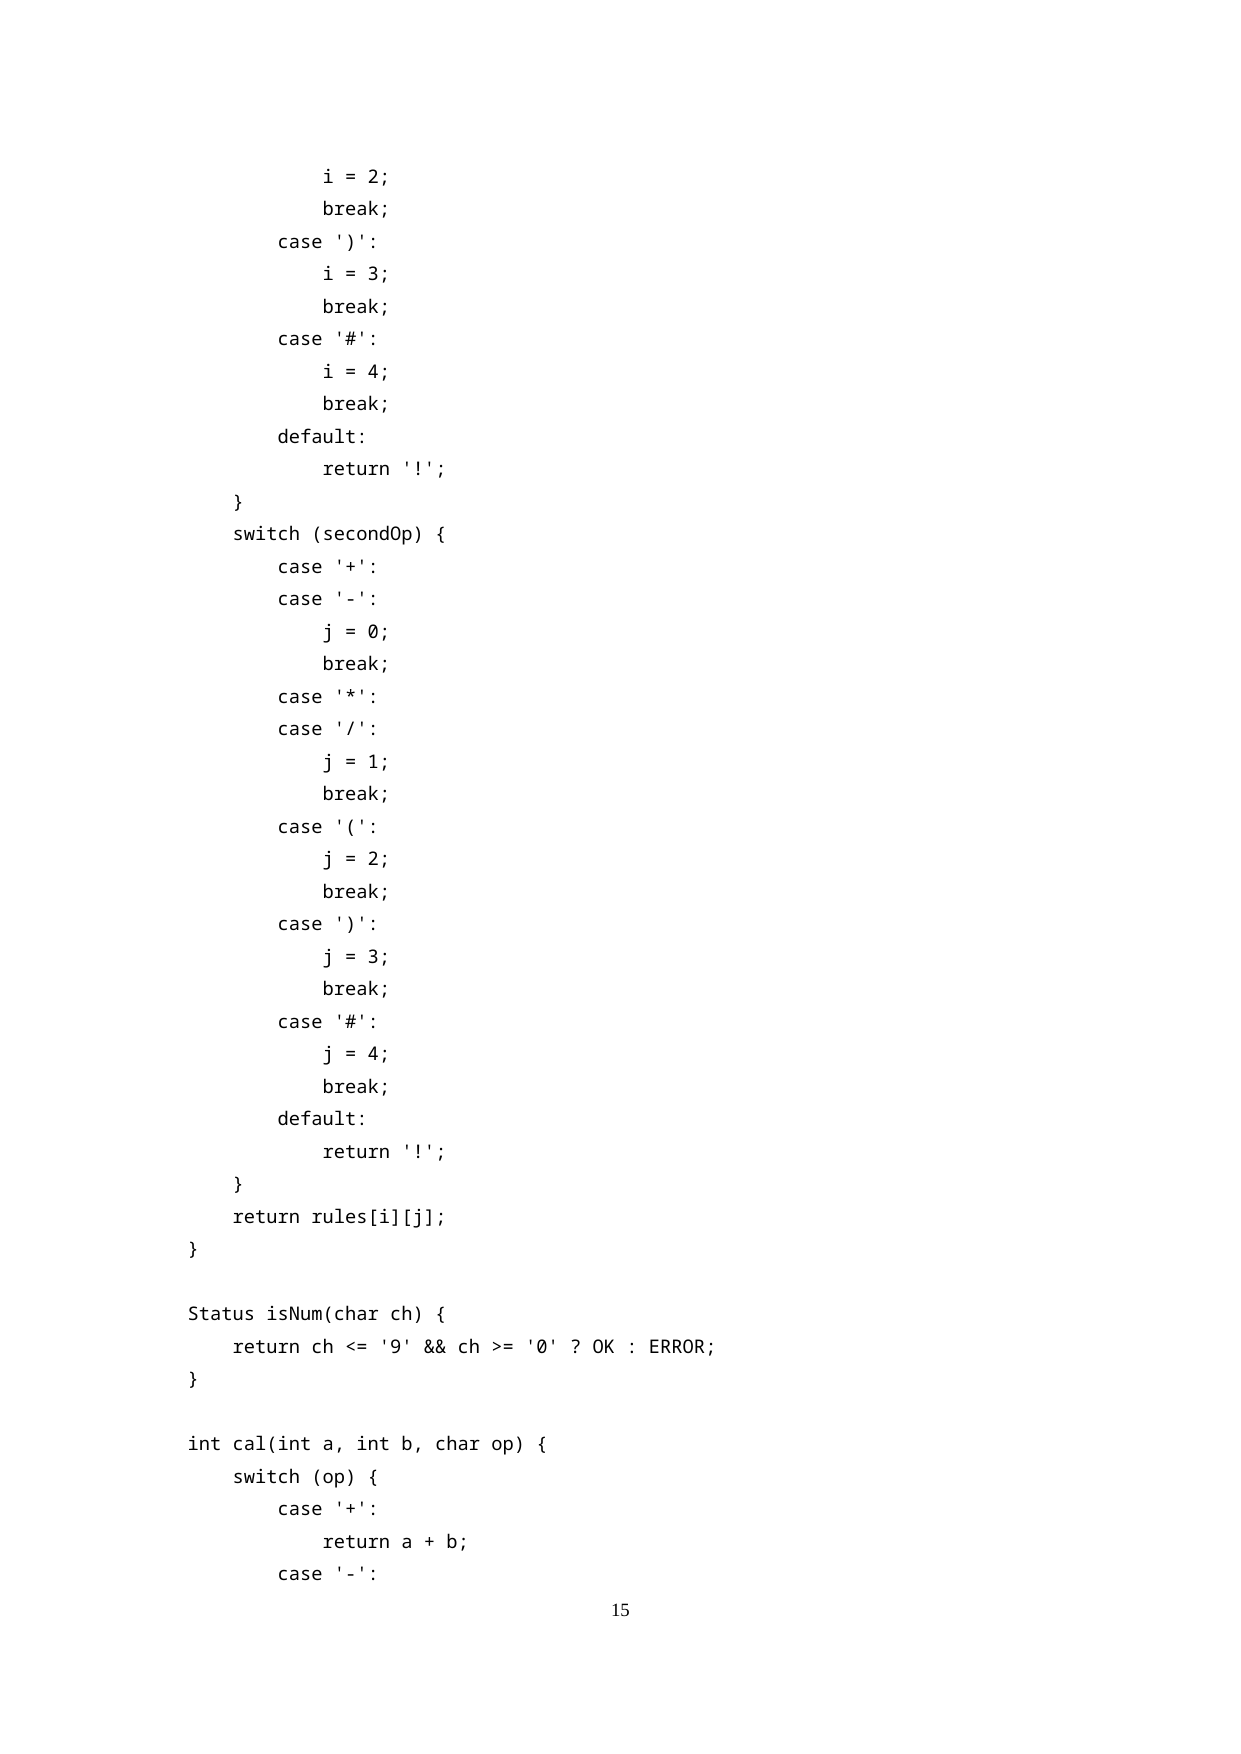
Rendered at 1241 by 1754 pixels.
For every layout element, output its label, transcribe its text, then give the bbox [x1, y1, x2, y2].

text return '!'; [187, 452, 1053, 484]
text } [187, 484, 1053, 517]
text break; [187, 647, 1053, 679]
text break; [187, 192, 1053, 224]
text switch (secondOp) { [187, 517, 1053, 549]
text return ch <= '9' && ch >= '0' ? OK : ERROR; [187, 1329, 1053, 1362]
text } [187, 1167, 1053, 1199]
text break; [187, 1069, 1053, 1102]
text } [187, 1362, 1053, 1394]
text } [187, 1232, 1053, 1264]
text j = 1; [187, 744, 1053, 777]
text Status isNum(char ch) { [187, 1297, 1053, 1329]
text case '(': [187, 809, 1053, 842]
text i = 3; [187, 257, 1053, 289]
text i = 4; [187, 354, 1053, 387]
text case '-': [187, 582, 1053, 614]
text j = 0; [187, 614, 1053, 647]
text break; [187, 874, 1053, 907]
text break; [187, 777, 1053, 809]
text default: [187, 419, 1053, 452]
text return rules[i][j]; [187, 1199, 1053, 1232]
text j = 3; [187, 939, 1053, 972]
text return '!'; [187, 1134, 1053, 1167]
text case '+': [187, 1492, 1053, 1524]
text case '#': [187, 322, 1053, 354]
text case '*': [187, 679, 1053, 712]
text break; [187, 289, 1053, 322]
text j = 4; [187, 1037, 1053, 1069]
text case '/': [187, 712, 1053, 744]
text i = 2; [187, 159, 1053, 192]
text case '#': [187, 1004, 1053, 1037]
text default: [187, 1102, 1053, 1134]
text case '+': [187, 549, 1053, 582]
text switch (op) { [187, 1459, 1053, 1492]
text break; [187, 972, 1053, 1004]
text return a + b; [187, 1524, 1053, 1557]
text case ')': [187, 907, 1053, 939]
text case '-': [187, 1557, 1053, 1589]
text case ')': [187, 224, 1053, 257]
text j = 2; [187, 842, 1053, 874]
text int cal(int a, int b, char op) { [187, 1427, 1053, 1459]
text break; [187, 387, 1053, 419]
